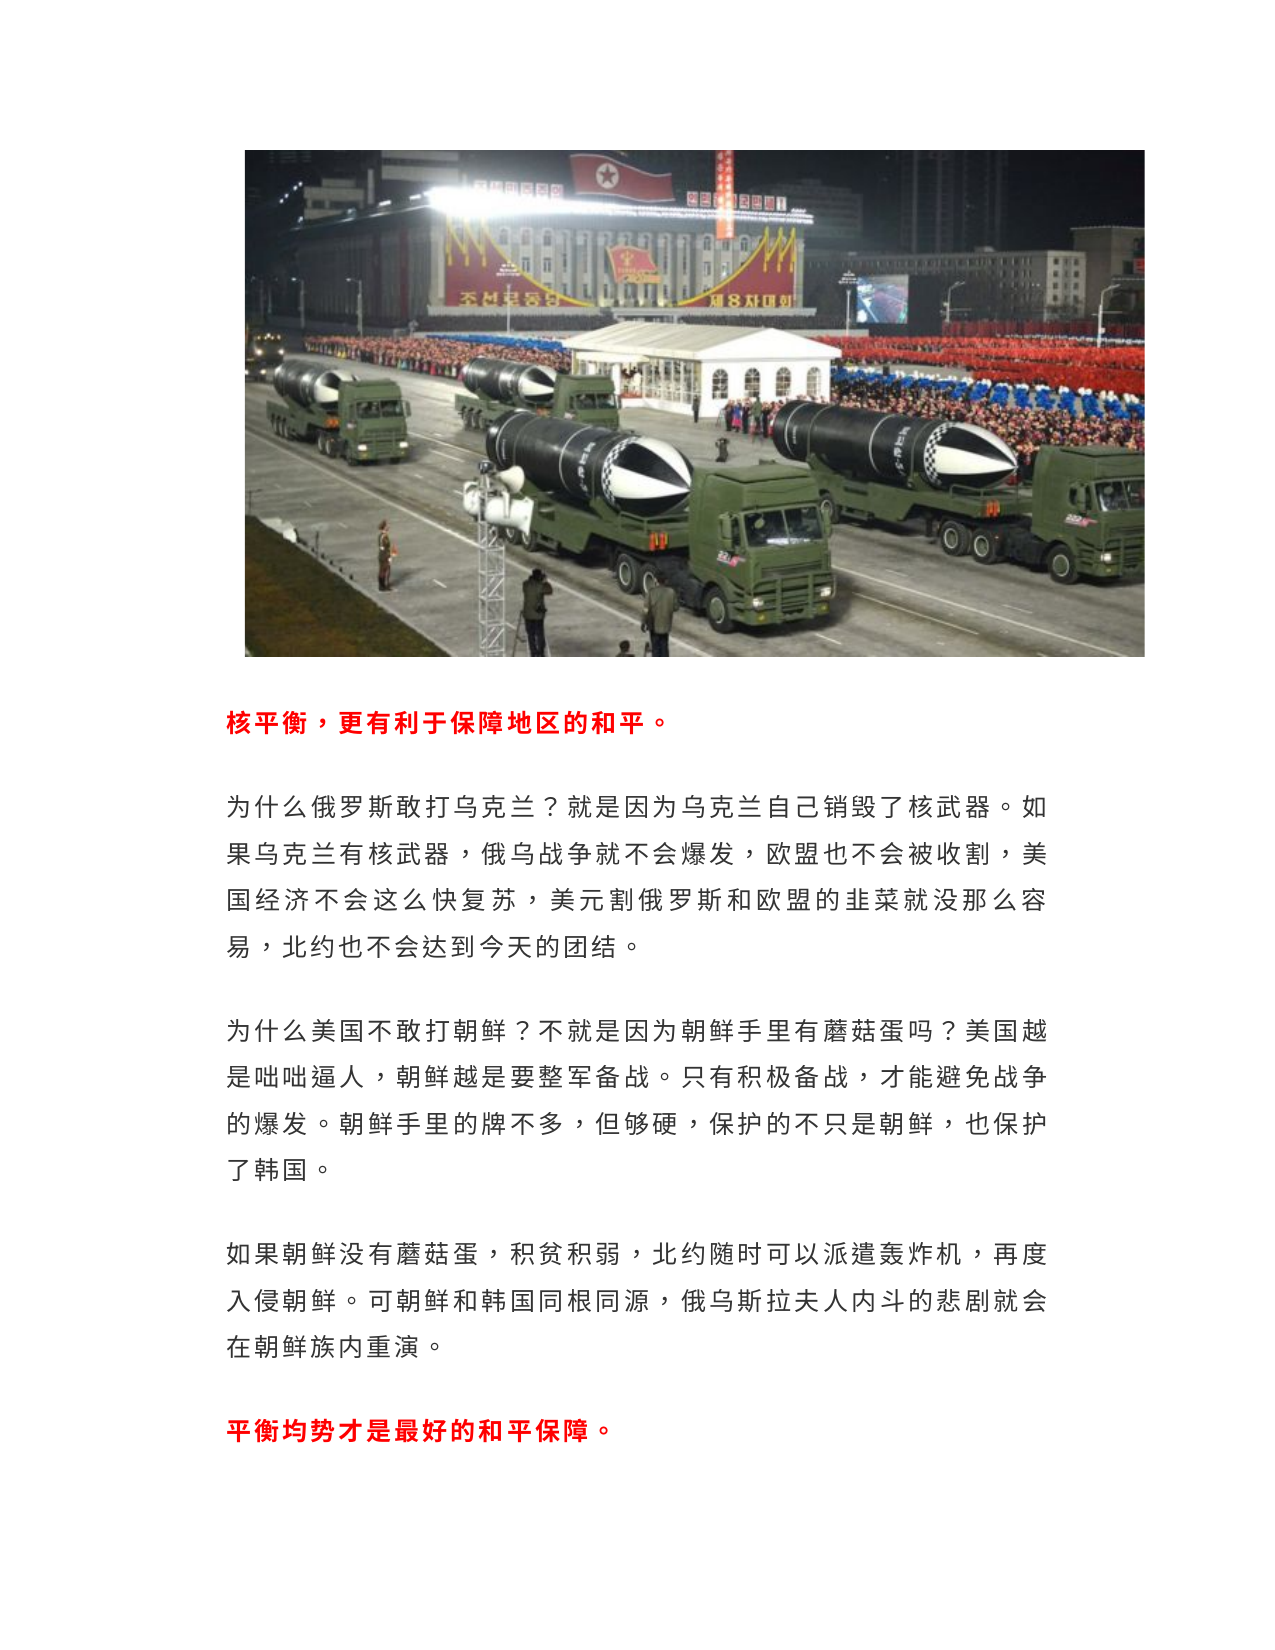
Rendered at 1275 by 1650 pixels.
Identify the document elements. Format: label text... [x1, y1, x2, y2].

picture [244, 150, 1145, 657]
text 如果朝鲜没有蘑菇蛋，积贫积弱，北约随时可以派遣轰炸机，再度入侵朝鲜。可朝鲜和韩国同根同源，俄乌斯拉夫人内斗的悲剧就会在朝鲜族内重演。 [226, 1224, 1049, 1364]
text 为什么俄罗斯敢打乌克兰？就是因为乌克兰自己销毁了核武器。如果乌克兰有核武器，俄乌战争就不会爆发，欧盟也不会被收割，美国经济不会这么快复苏，美元割俄罗斯和欧盟的韭菜就没那么容易，北约也不会达到今天的团结。 [226, 778, 1049, 963]
text 核平衡，更有利于保障地区的和平。 [226, 694, 1049, 740]
text 平衡均势才是最好的和平保障。 [226, 1401, 1049, 1448]
text 为什么美国不敢打朝鲜？不就是因为朝鲜手里有蘑菇蛋吗？美国越是咄咄逼人，朝鲜越是要整军备战。只有积极备战，才能避免战争的爆发。朝鲜手里的牌不多，但够硬，保护的不只是朝鲜，也保护了韩国。 [226, 1001, 1049, 1187]
